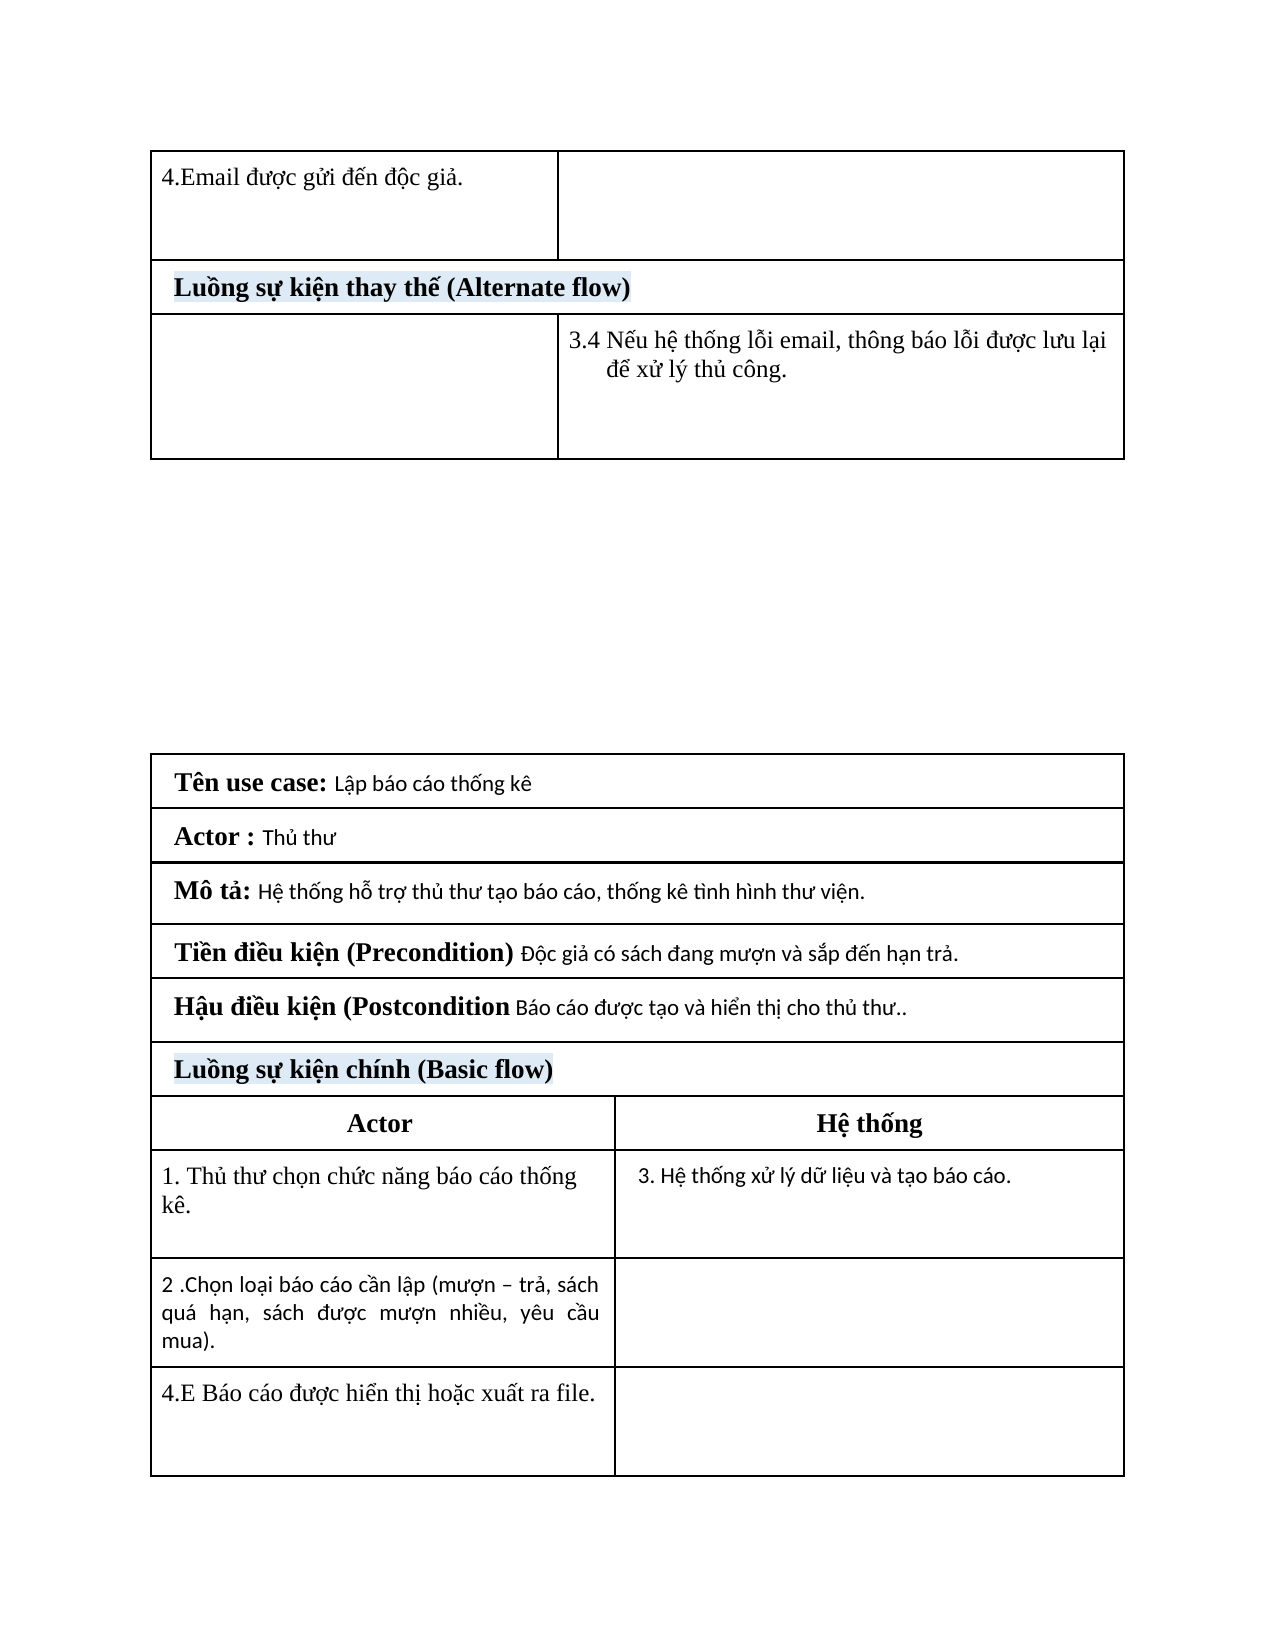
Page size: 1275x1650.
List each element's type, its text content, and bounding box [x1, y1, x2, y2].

table_cell Tiền điều kiện (Precondition) Độc giả có sách đang mượn và sắp đến hạn trả. [152, 925, 1123, 977]
table_cell Actor : Thủ thư [152, 809, 1123, 861]
table_cell Hậu điều kiện (Postcondition Báo cáo được tạo và hiển thị cho thủ thư.. [152, 979, 1123, 1041]
table_cell Hệ thống [616, 1097, 1123, 1149]
table_cell 4.E Báo cáo được hiển thị hoặc xuất ra file. [152, 1368, 614, 1474]
table_cell Nếu hệ thống lỗi email, thông báo lỗi được lưu lại để xử lý thủ công. [559, 315, 1123, 457]
table_cell [616, 1259, 1123, 1366]
table_cell [559, 152, 1123, 259]
table_cell Actor [152, 1097, 614, 1149]
table_cell [152, 315, 557, 457]
table_cell Luồng sự kiện thay thế (Alternate flow) [152, 261, 1123, 313]
table_cell Luồng sự kiện chính (Basic flow) [152, 1043, 1123, 1094]
table_cell 2 .Chọn loại báo cáo cần lập (mượn – trả, sách quá hạn, sách được mượn nhiều, yêu cầu mua). [152, 1259, 614, 1366]
table_cell 1. Thủ thư chọn chức năng báo cáo thống kê. [152, 1151, 614, 1257]
table_cell 4.Email được gửi đến độc giả. [152, 152, 557, 259]
table_header Tên use case: Lập báo cáo thống kê [152, 755, 1123, 807]
table_cell [616, 1368, 1123, 1474]
table_cell 3. Hệ thống xử lý dữ liệu và tạo báo cáo. [616, 1151, 1123, 1257]
table_cell Mô tả: Hệ thống hỗ trợ thủ thư tạo báo cáo, thống kê tình hình thư viện. [152, 864, 1123, 923]
